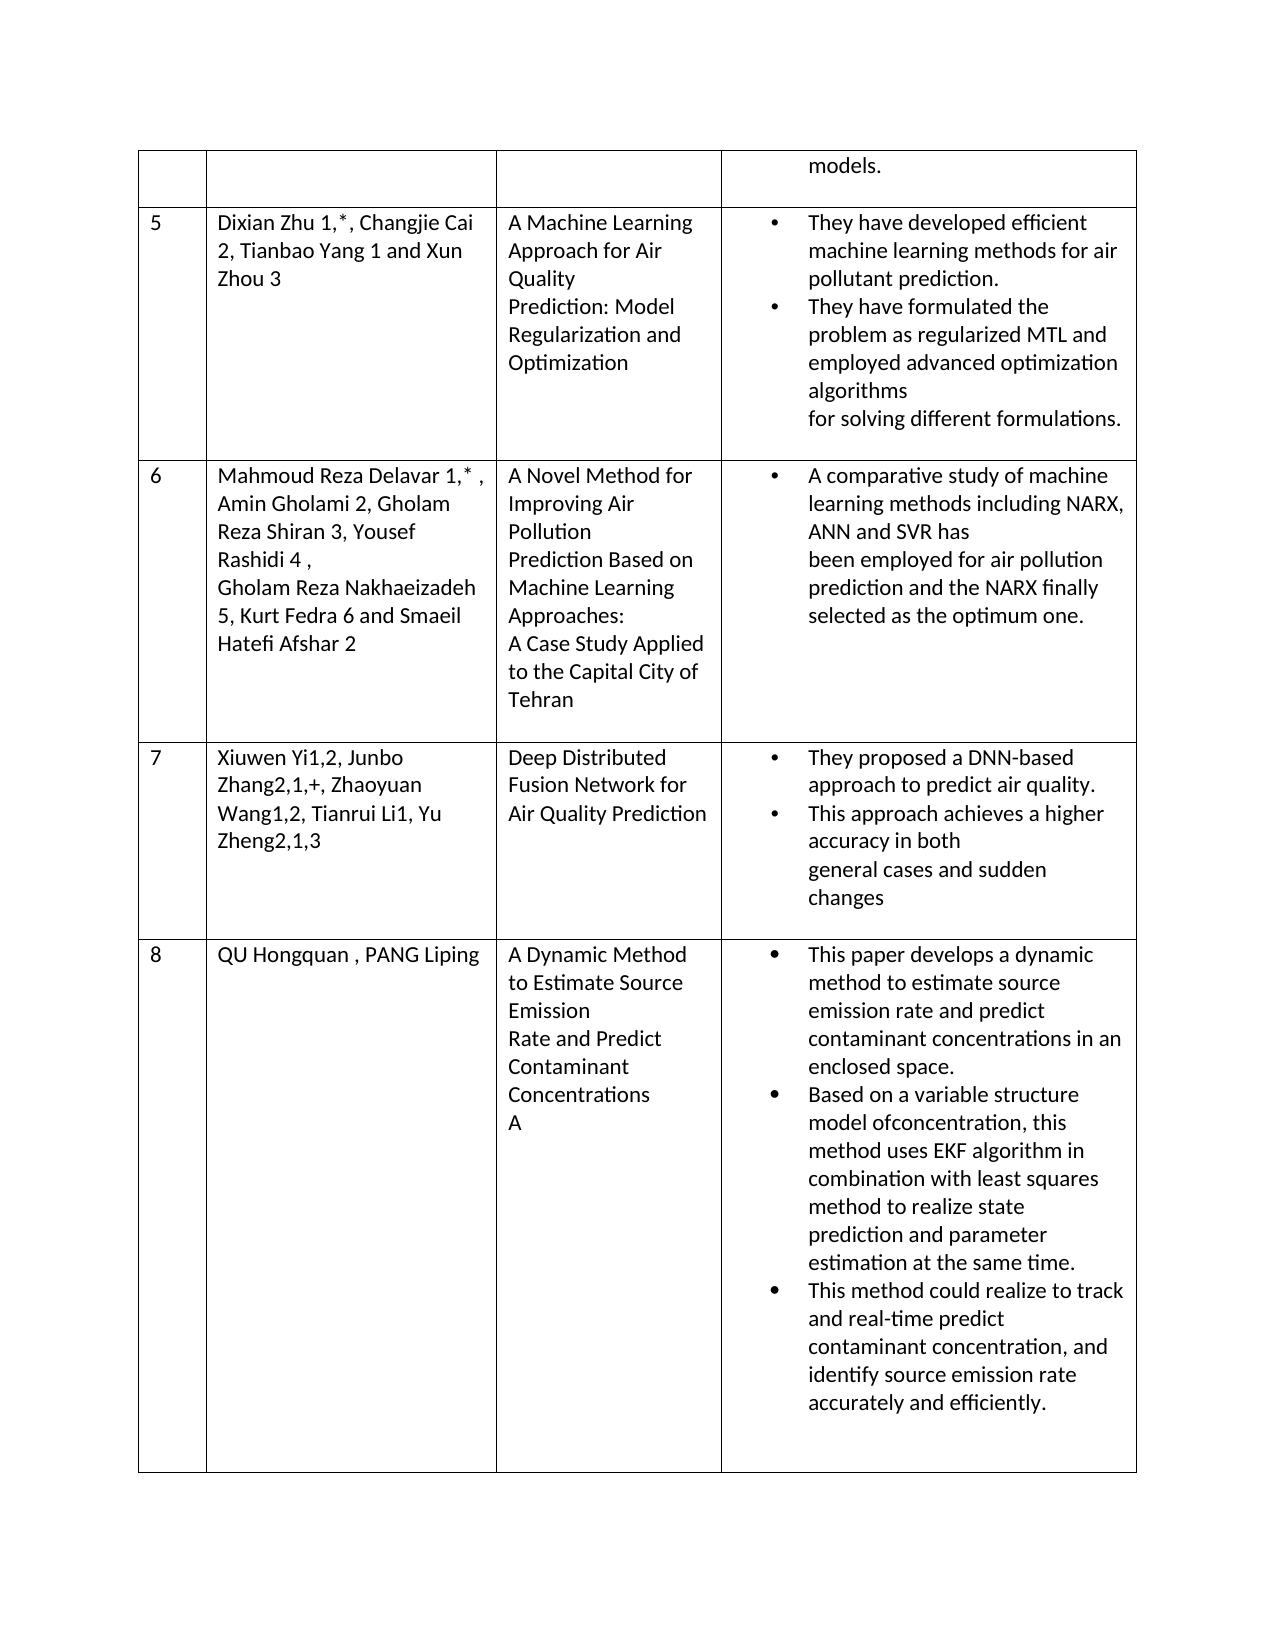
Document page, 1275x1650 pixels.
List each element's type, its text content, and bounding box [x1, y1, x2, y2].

table_cell 6 [139, 461, 206, 742]
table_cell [722, 151, 1136, 207]
table_cell 8 [139, 940, 206, 1472]
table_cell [207, 151, 496, 207]
table_cell Xiuwen Yi1,2, Junbo Zhang2,1,+, Zhaoyuan Wang1,2, Tianrui Li1, Yu Zheng2,1,3 [207, 743, 496, 939]
table_cell Mahmoud Reza Delavar 1,* , Amin Gholami 2, Gholam Reza Shiran 3, Yousef Rashidi 4 , Gholam Reza Nakhaeizadeh 5, Kurt Fedra 6 and Smaeil Hatefi Afshar 2 [207, 461, 496, 742]
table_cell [722, 940, 1136, 1472]
table_cell A comparative study of machine learning methods including NARX, ANN and SVR has been employed for air pollution prediction and the NARX finally selected as the optimum one. [722, 461, 1136, 742]
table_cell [497, 151, 721, 207]
table_cell Dixian Zhu 1,*, Changjie Cai 2, Tianbao Yang 1 and Xun Zhou 3 [207, 208, 496, 460]
table_cell They have developed efficient machine learning methods for air pollutant prediction. They have formulated the problem as regularized MTL and employed advanced optimization algorithms for solving different formulations. [722, 208, 1136, 460]
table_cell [497, 940, 721, 1472]
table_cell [207, 940, 496, 1472]
table_cell A Machine Learning Approach for Air Quality Prediction: Model Regularization and Optimization [497, 208, 721, 460]
table_cell Deep Distributed Fusion Network for Air Quality Prediction [497, 743, 721, 939]
table_cell A Novel Method for Improving Air Pollution Prediction Based on Machine Learning Approaches: A Case Study Applied to the Capital City of Tehran [497, 461, 721, 742]
table_cell They proposed a DNN-based approach to predict air quality. This approach achieves a higher accuracy in both general cases and sudden changes [722, 743, 1136, 939]
table_cell 4 [139, 151, 206, 207]
table_cell 5 [139, 208, 206, 460]
table_cell 7 [139, 743, 206, 939]
